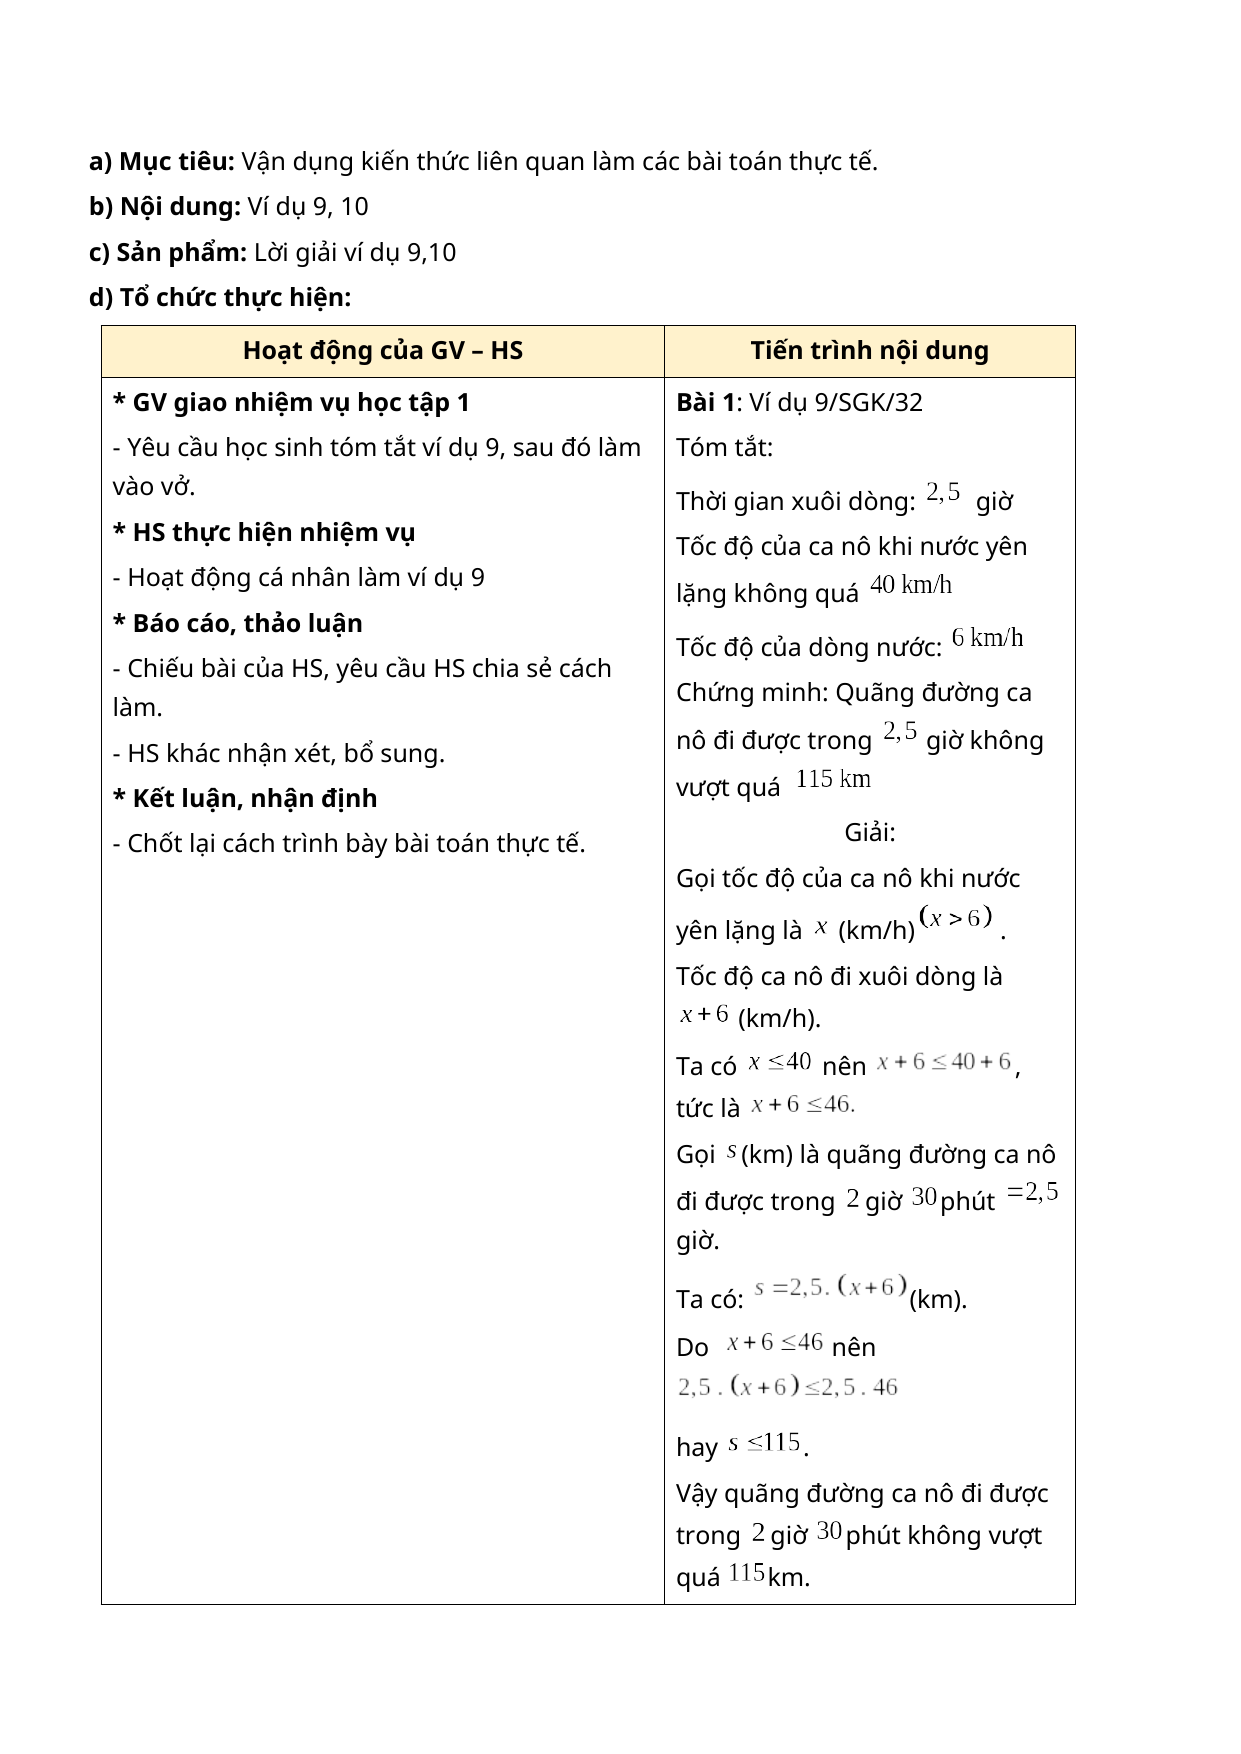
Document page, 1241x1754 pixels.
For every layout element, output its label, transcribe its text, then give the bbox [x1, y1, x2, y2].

table_header Hoạt động của GV – HS [102, 326, 664, 377]
table_header Tiến trình nội dung [665, 326, 1075, 377]
table_cell * GV giao nhiệm vụ học tập 1 - Yêu cầu học sinh tóm tắt ví dụ 9, sau đó làm vào vở. * HS thực hiện nhiệm vụ - Hoạt động cá nhân làm ví dụ 9 * Báo cáo, thảo luận - Chiếu bài của HS, yêu cầu HS chia sẻ cách làm. - HS khác nhận xét, bổ sung. * Kết luận, nhận định - Chốt lại cách trình bày bài toán thực tế. [102, 378, 664, 1604]
text b) Nội dung: Ví dụ 9, 10 [89, 189, 1063, 223]
text a) Mục tiêu: Vận dụng kiến thức liên quan làm các bài toán thực tế. [89, 144, 1063, 178]
text c) Sản phẩm: Lời giải ví dụ 9,10 [89, 234, 1063, 268]
table_cell Bài 1: Ví dụ 9/SGK/32 Tóm tắt: Thời gian xuôi dòng: giờ Tốc độ của ca nô khi nước yên lặng không quá Tốc độ của dòng nước: Chứng minh: Quãng đường ca nô đi được trong giờ không vượt quá Giải: Gọi tốc độ của ca nô khi nước yên lặng là (km/h) . Tốc độ ca nô đi xuôi dòng là (km/h). Ta có nên , tức là Gọi (km) là quãng đường ca nô đi được trong giờ phút giờ. Ta có: (km). Do nên hay . Vậy quãng đường ca nô đi được trong giờ phút không vượt quá km. [665, 378, 1075, 1604]
text d) Tổ chức thực hiện: [89, 280, 1063, 314]
